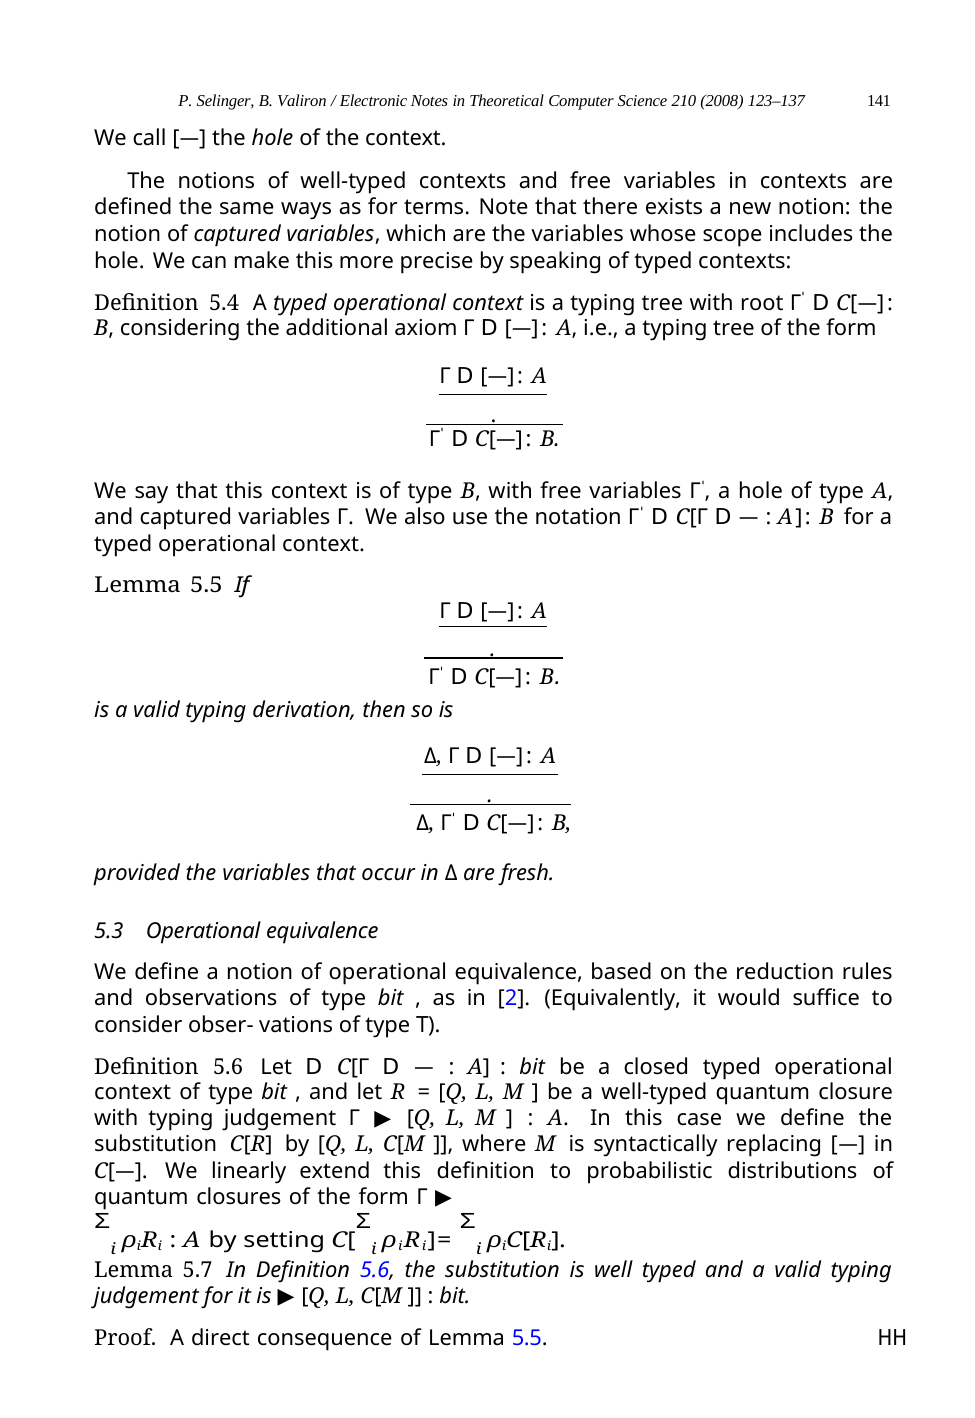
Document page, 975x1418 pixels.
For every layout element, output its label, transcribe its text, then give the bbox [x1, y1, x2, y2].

text We say that this context is of type B, with free variables Γ', a hole of type A, and captured variables Γ. We also use the notation Γ' D C[Γ D — : A]: B for a typed operational context. [94, 477, 893, 557]
text We call [—] the hole of the context. [94, 122, 912, 151]
text Definition 5.6 Let D C[Γ D — : A] : bit be a closed typed operational context of type bit , and let R = [Q, L, M ] be a well-typed quantum closure with typing judgement Γ ▶ [Q, L, M ] : A. In this case we define the substitution C[R] by [Q, L, C[M ]], where M is syntactically replacing [—] in C[—]. We linearly extend this definition to probabilistic distributions of quantum closures of the form Γ ▶ [94, 1053, 893, 1211]
text Δ, Γ D [—]: A [71, 740, 910, 770]
text is a valid typing derivation, then so is [94, 694, 912, 724]
list Operational equivalence [94, 915, 912, 944]
text We define a notion of operational equivalence, based on the reduction rules and observations of type bit , as in [2]. (Equivalently, it would suffice to consider obser- vations of type T). [94, 958, 893, 1038]
text provided the variables that occur in Δ are fresh. [94, 857, 912, 887]
text . [71, 779, 910, 808]
text Definition 5.4 A typed operational context is a typing tree with root Γ' D C[—]: B, considering the additional axiom Γ D [—]: A, i.e., a typing tree of the form [94, 289, 893, 341]
text . Γ' D C[—]: B. [422, 403, 564, 453]
text Σi ρiRi : A by setting C[Σi ρiRi]= Σi ρiC[Ri]. [94, 1211, 912, 1257]
text Γ D [—]: A [74, 359, 912, 389]
text Lemma 5.7 In Deﬁnition 5.6, the substitution is well typed and a valid typing judgement for it is ▶ [Q, L, C[M ]] : bit. [94, 1257, 893, 1309]
text Proof. A direct consequence of Lemma 5.5. HH [94, 1322, 912, 1352]
text The notions of well-typed contexts and free variables in contexts are defined the same ways as for terms. Note that there exists a new notion: the notion of captured variables, which are the variables whose scope includes the hole. We can make this more precise by speaking of typed contexts: [94, 167, 893, 274]
text . [74, 633, 912, 662]
text Γ D [—]: A [74, 598, 912, 623]
text Lemma 5.5 If [94, 569, 912, 598]
text Γ' D C[—]: B. [76, 662, 912, 690]
text Δ, Γ' D C[—]: B, [75, 808, 912, 836]
